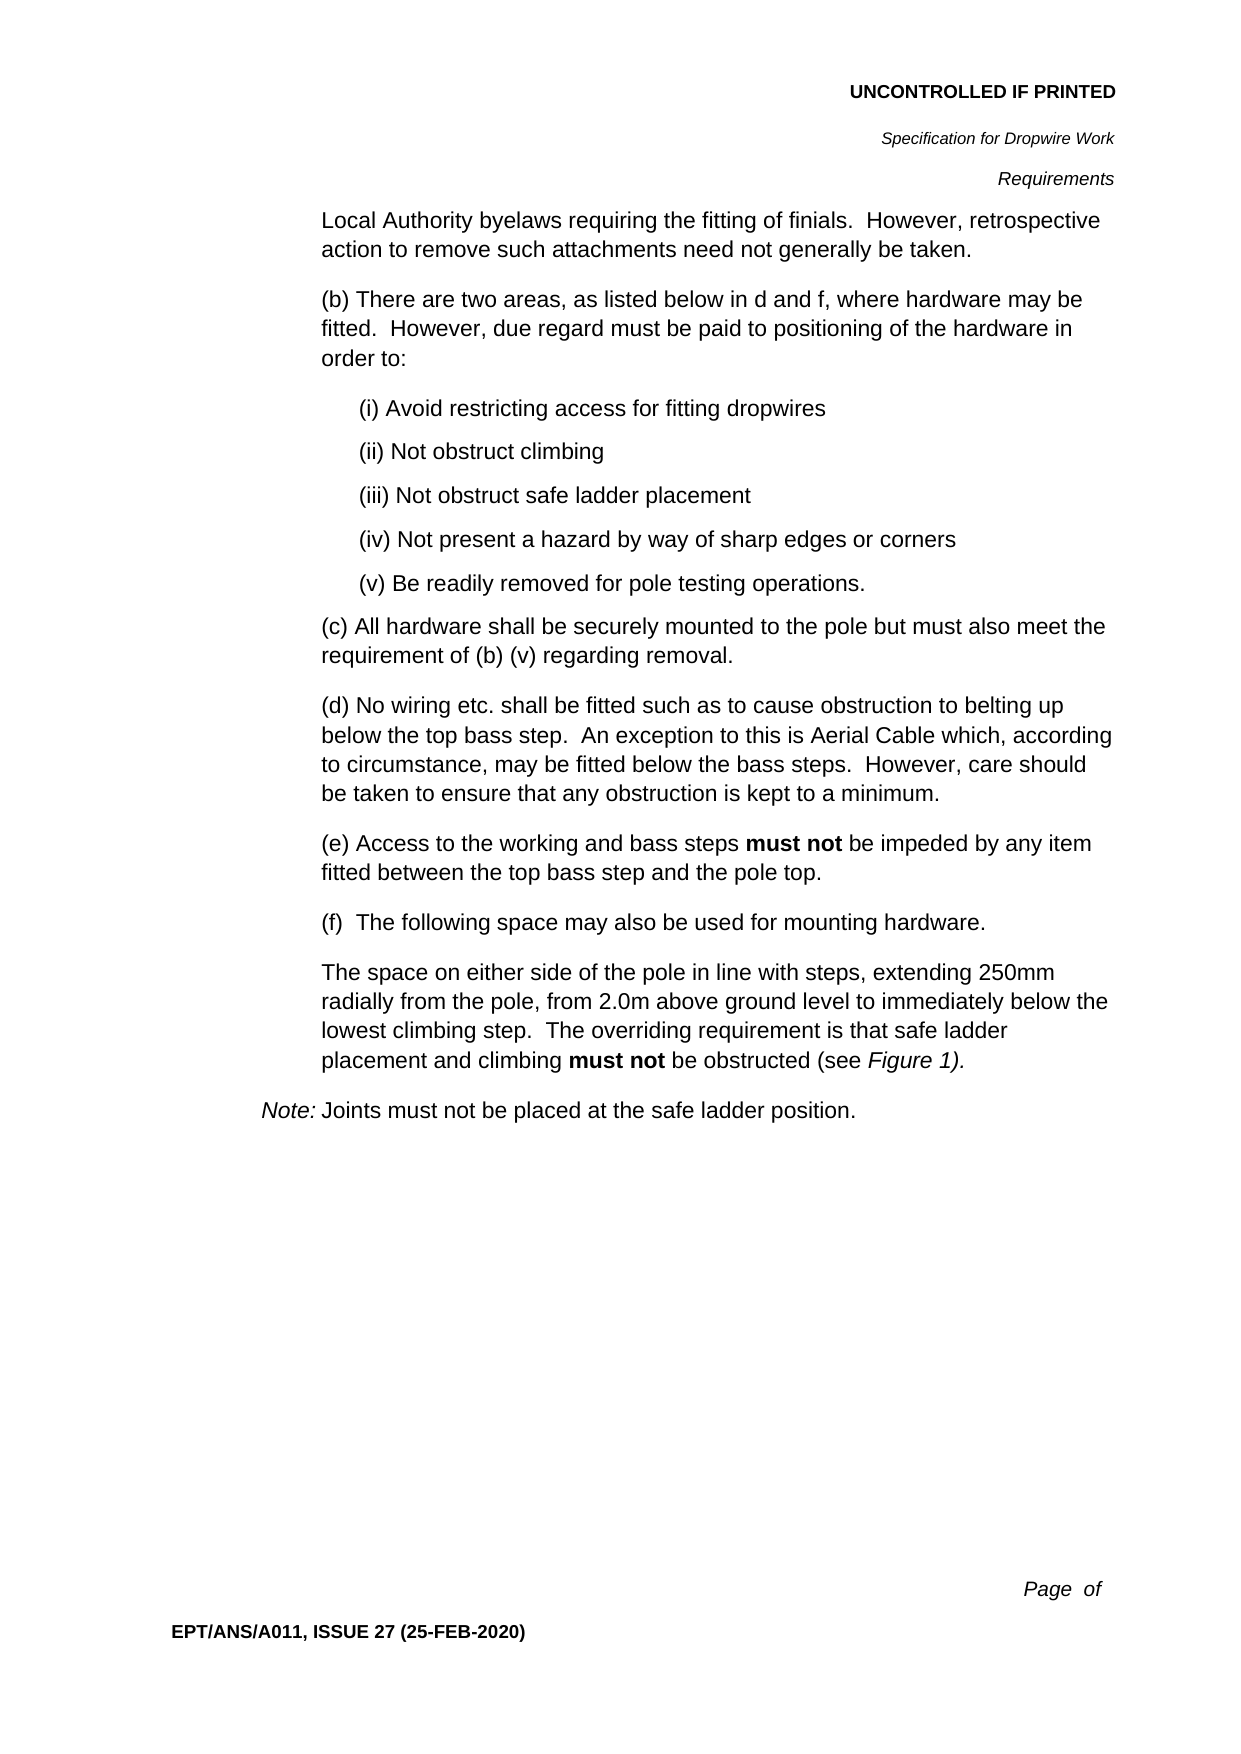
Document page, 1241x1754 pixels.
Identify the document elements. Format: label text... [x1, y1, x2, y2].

text (iii) Not obstruct safe ladder placement [359, 479, 1114, 508]
text The space on either side of the pole in line with steps, extending 250mm radially from the pole, from 2.0m above ground level to immediately below the lowest climbing step. The overriding requirement is that safe ladder placement and climbing must not be obstructed (see Figure 1). [321, 956, 1114, 1073]
text (e) Access to the working and bass steps must not be impeded by any item fitted between the top bass step and the pole top. [321, 827, 1114, 885]
text (iv) Not present a hazard by way of sharp edges or corners [359, 523, 1114, 552]
list Joints must not be placed at the safe ladder position. [261, 1094, 1114, 1123]
text (b) There are two areas, as listed below in d and f, where hardware may be fitted. However, due regard must be paid to positioning of the hardware in order to: [321, 283, 1114, 371]
text (i) Avoid restricting access for fitting dropwires [359, 392, 1114, 421]
text (v) Be readily removed for pole testing operations. [359, 567, 1114, 596]
text (c) All hardware shall be securely mounted to the pole but must also meet the requirement of (b) (v) regarding removal. [321, 610, 1114, 669]
text (f) The following space may also be used for mounting hardware. [321, 906, 1114, 935]
text (d) No wiring etc. shall be fitted such as to cause obstruction to belting up below the top bass step. An exception to this is Aerial Cable which, according to circumstance, may be fitted below the bass steps. However, care should be taken to ensure that any obstruction is kept to a minimum. [321, 689, 1114, 806]
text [321, 204, 1114, 262]
text (ii) Not obstruct climbing [359, 435, 1114, 464]
